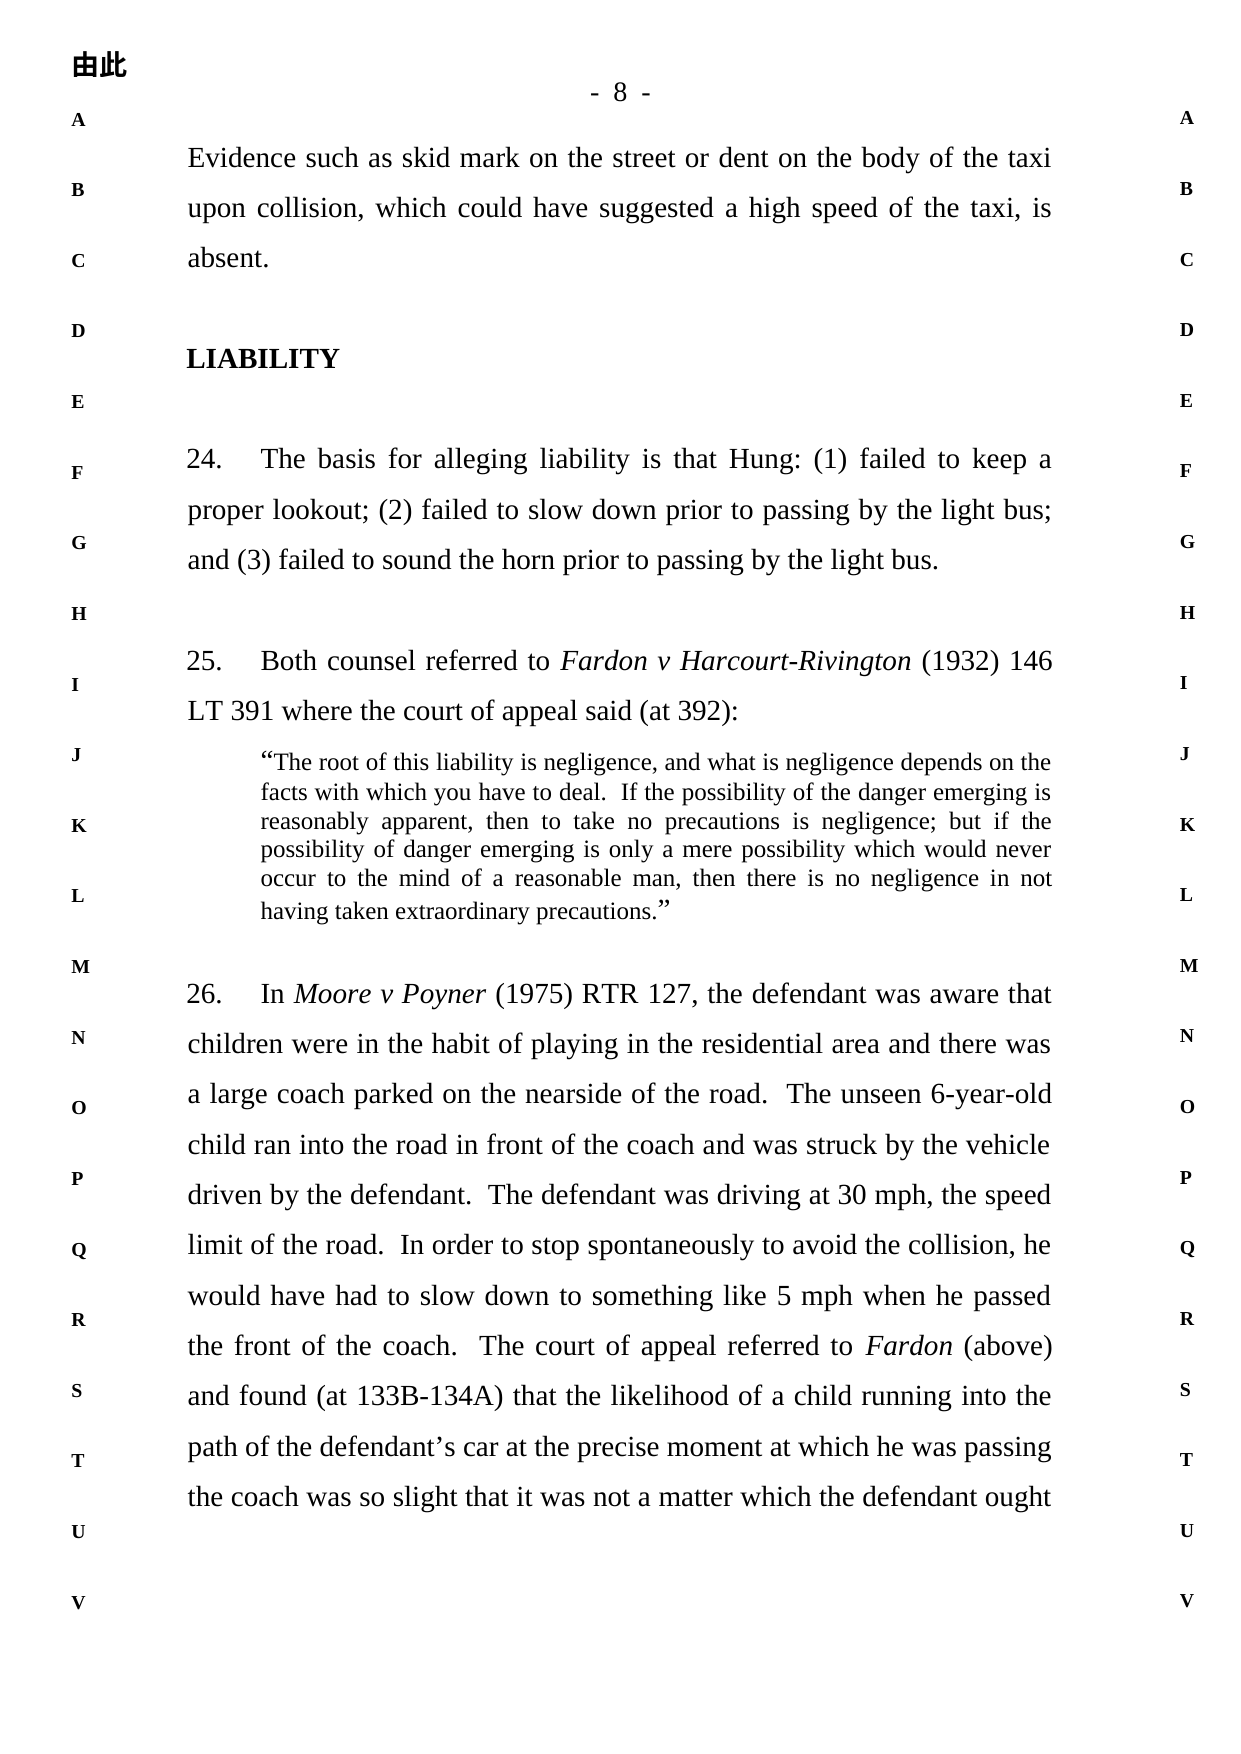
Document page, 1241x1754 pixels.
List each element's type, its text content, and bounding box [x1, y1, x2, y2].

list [186, 140, 1053, 274]
text “The root of this liability is negligence, and what is negligence depends on the facts with which you have to deal. If the possibility of the danger emerging is reasonably apparent, then to take no precautions is negligence; but if the possibility of danger emerging is only a mere possibility which would never occur to the mind of a reasonable man, then there is no negligence in not having taken extraordinary precautions.” [260, 743, 1053, 926]
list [186, 976, 1053, 1513]
list Both counsel referred to Fardon v Harcourt-Rivington (1932) 146 LT 391 where the court of appeal said (at 392): [186, 643, 1053, 727]
list The basis for alleging liability is that Hung: (1) failed to keep a proper lookout; (2) failed to slow down prior to passing by the light bus; and (3) failed to sound the horn prior to passing by the light bus. [186, 442, 1053, 576]
text LIABILITY [186, 341, 1053, 374]
